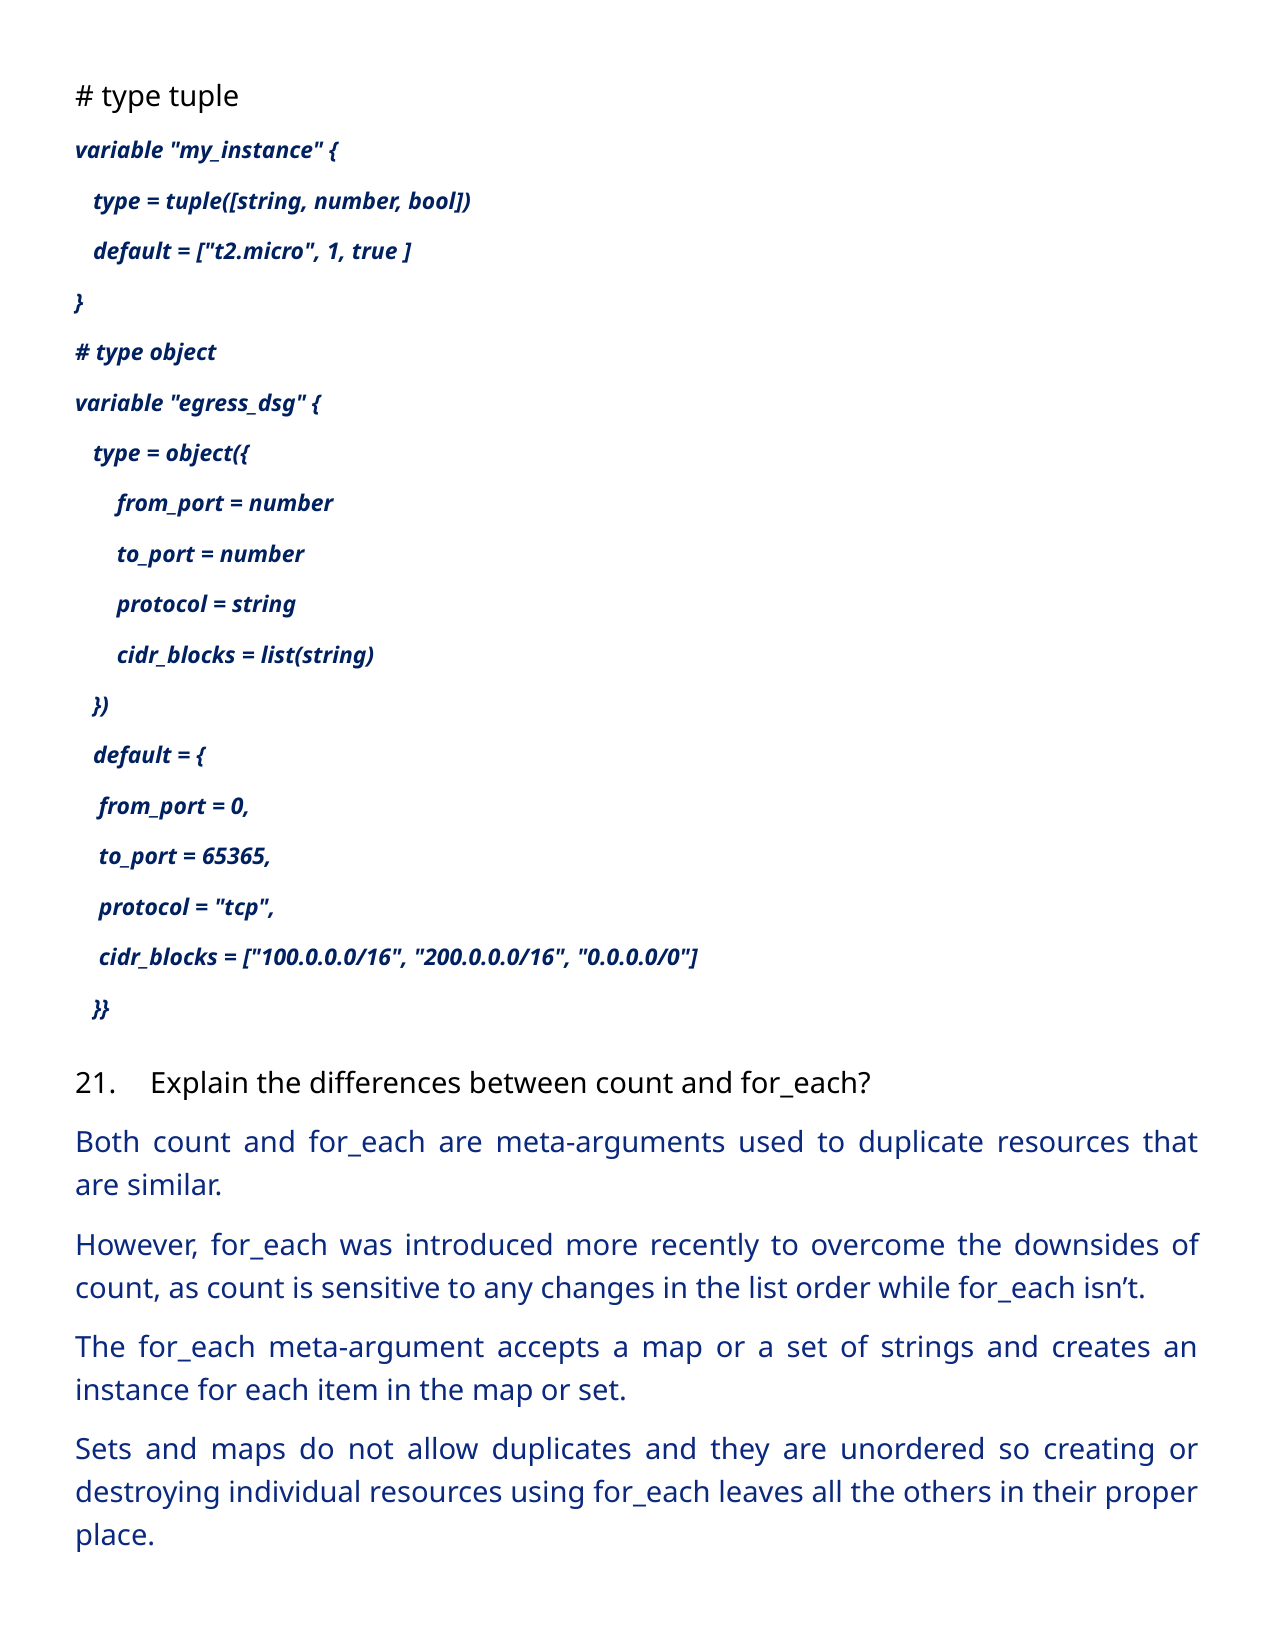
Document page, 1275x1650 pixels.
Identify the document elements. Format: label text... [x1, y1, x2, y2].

text }} [75, 992, 1200, 1023]
text type = tuple([string, number, bool]) [75, 185, 1200, 216]
text to_port = number [75, 538, 1200, 569]
text }) [75, 689, 1200, 720]
text from_port = 0, [75, 790, 1200, 821]
text to_port = 65365, [75, 840, 1200, 872]
text protocol = string [75, 588, 1200, 619]
text variable "my_instance" { [75, 134, 1200, 166]
text cidr_blocks = ["100.0.0.0/16", "200.0.0.0/16", "0.0.0.0/0"] [75, 941, 1200, 972]
text # type object [75, 336, 1200, 367]
text Both count and for_each are meta-arguments used to duplicate resources that are similar. [75, 1122, 1200, 1204]
text from_port = number [75, 487, 1200, 519]
list Explain the differences between count and for_each? [75, 1062, 1200, 1102]
text # type tuple [75, 75, 1200, 115]
text However, for_each was introduced more recently to overcome the downsides of count, as count is sensitive to any changes in the list order while for_each isn’t. [75, 1224, 1200, 1307]
text variable "egress_dsg" { [75, 387, 1200, 418]
text Sets and maps do not allow duplicates and they are unordered so creating or destroying individual resources using for_each leaves all the others in their proper place. [75, 1429, 1200, 1554]
text type = object({ [75, 437, 1200, 468]
text The for_each meta-argument accepts a map or a set of strings and creates an instance for each item in the map or set. [75, 1326, 1200, 1409]
text } [75, 286, 1200, 317]
text default = { [75, 739, 1200, 771]
text cidr_blocks = list(string) [75, 639, 1200, 670]
text protocol = "tcp", [75, 891, 1200, 922]
text default = ["t2.micro", 1, true ] [75, 235, 1200, 267]
